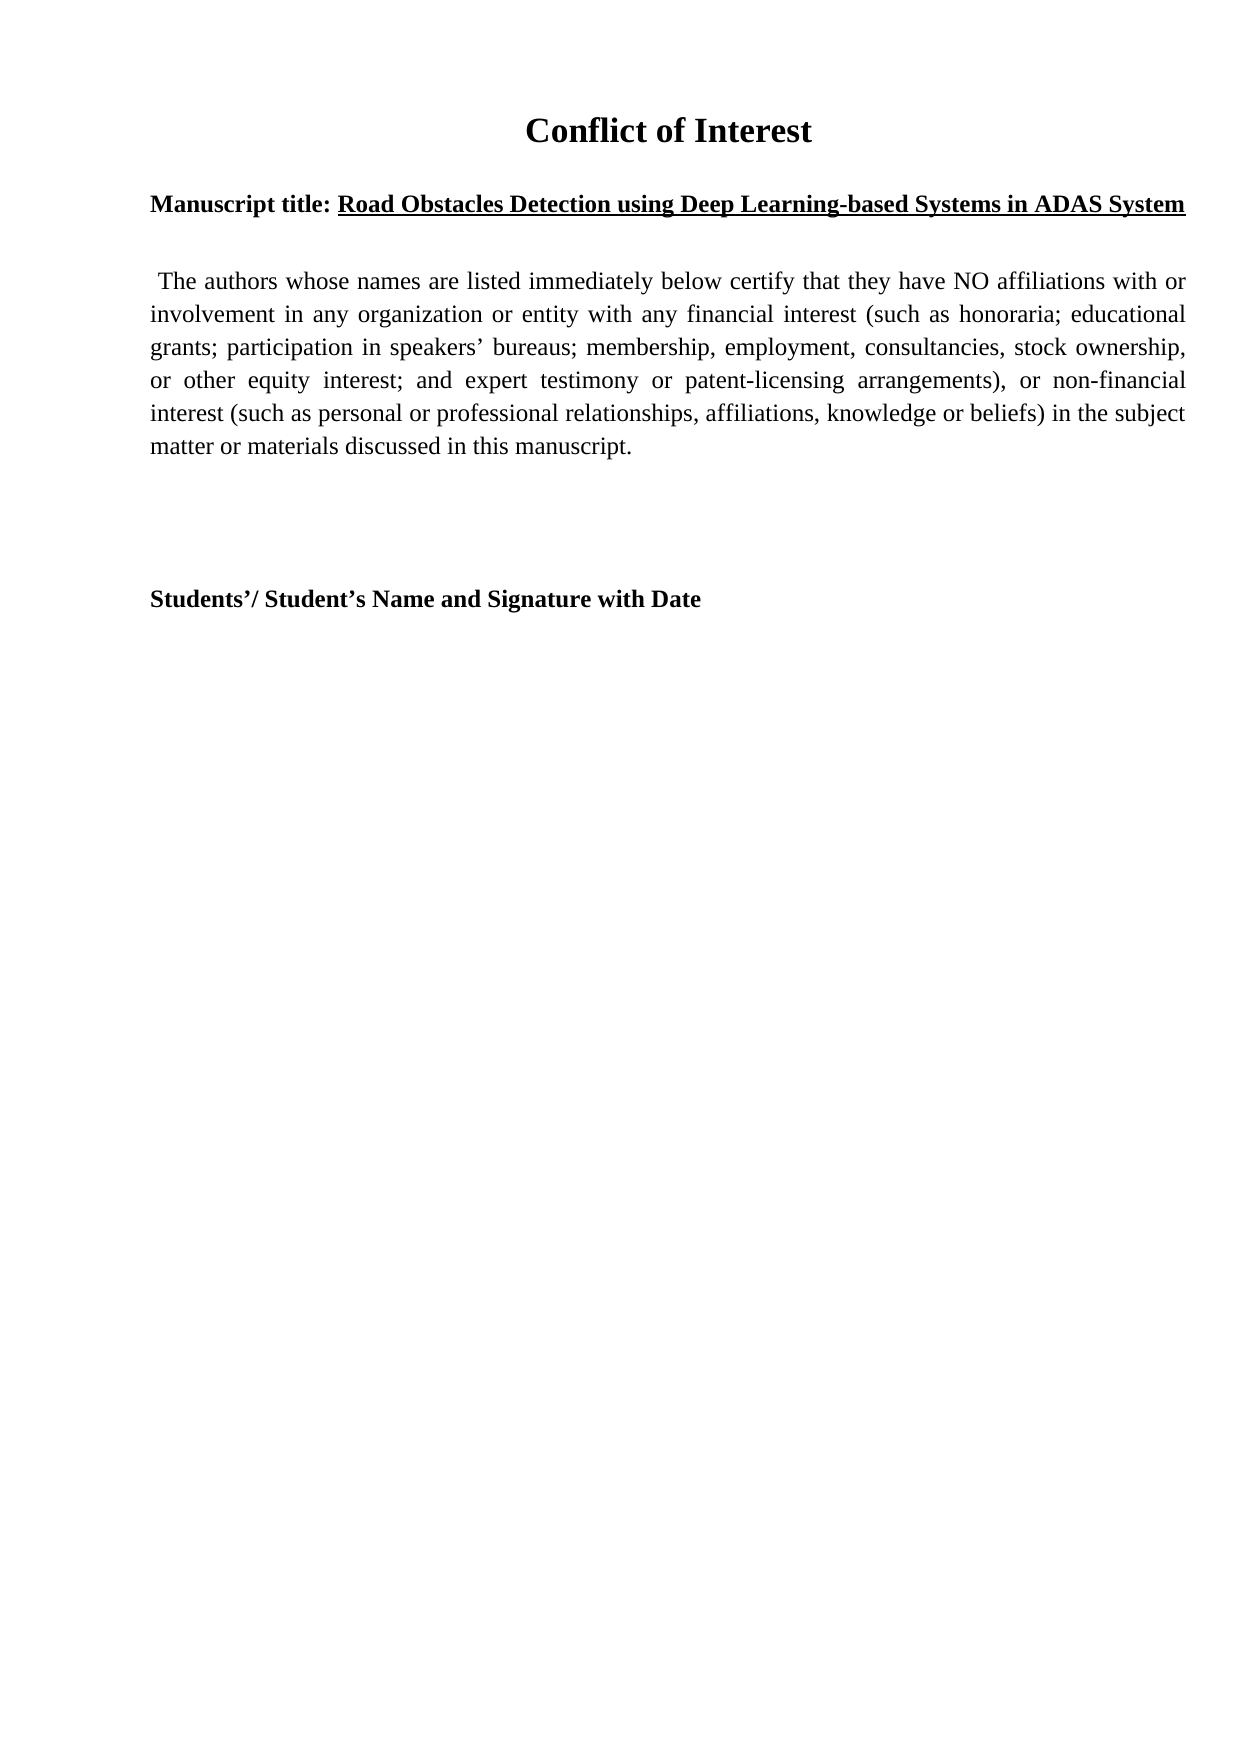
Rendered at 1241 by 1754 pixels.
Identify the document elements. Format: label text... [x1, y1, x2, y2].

text The authors whose names are listed immediately below certify that they have NO affiliations with or involvement in any organization or entity with any financial interest (such as honoraria; educational grants; participation in speakers’ bureaus; membership, employment, consultancies, stock ownership, or other equity interest; and expert testimony or patent-licensing arrangements), or non-financial interest (such as personal or professional relationships, affiliations, knowledge or beliefs) in the subject matter or materials discussed in this manuscript. [150, 266, 1187, 460]
text Students’/ Student’s Name and Signature with Date [150, 584, 1187, 613]
text Conflict of Interest [150, 109, 1187, 150]
text Manuscript title: Road Obstacles Detection using Deep Learning-based Systems in ADAS System [150, 189, 1187, 218]
